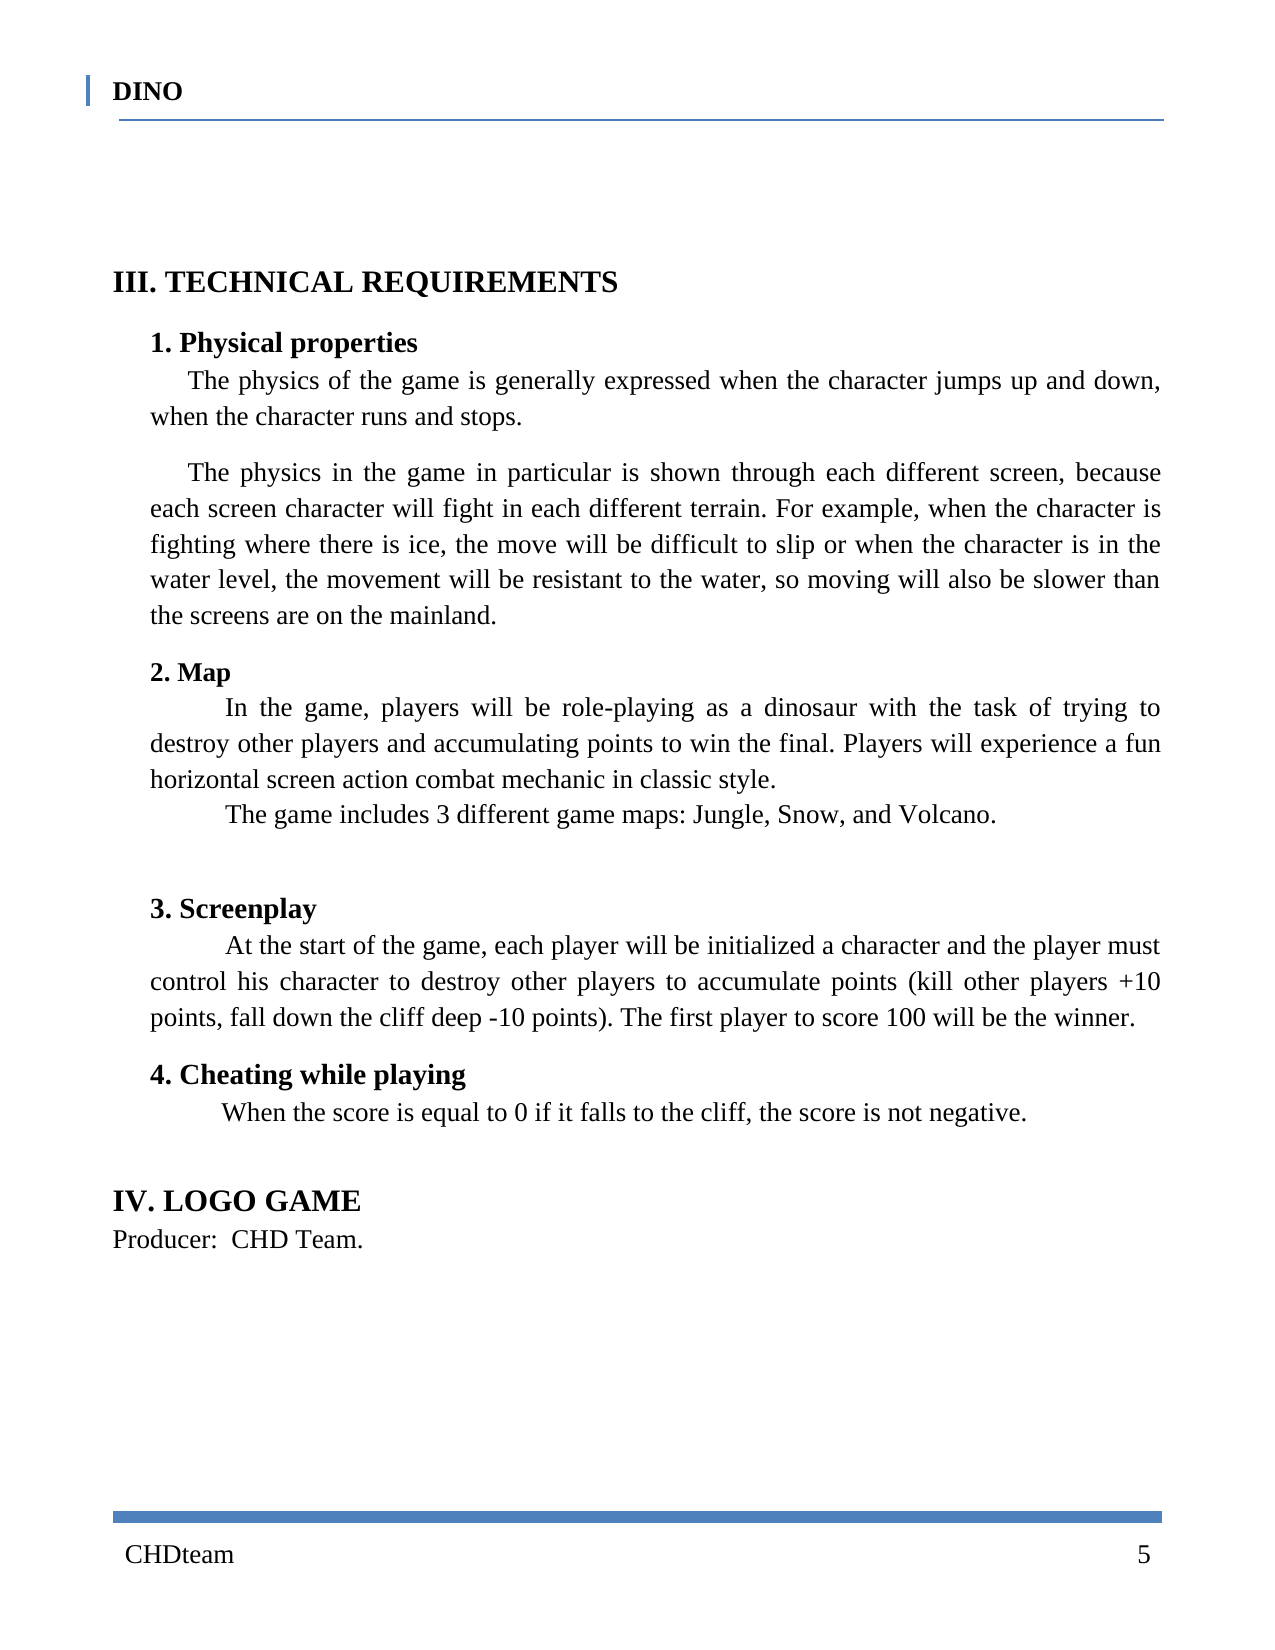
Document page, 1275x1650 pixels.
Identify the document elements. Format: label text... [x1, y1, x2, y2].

subtitle Map [112, 656, 1162, 687]
subtitle Screenplay [112, 891, 1162, 924]
subtitle Cheating while playing [112, 1057, 1162, 1091]
subtitle Physical properties [112, 325, 1162, 359]
subtitle LOGO GAME [112, 1182, 1162, 1218]
list In the game, players will be role-playing as a dinosaur with the task of trying to destroy other players and accumulating points to win the final. Players will experience a fun horizontal screen action combat mechanic in classic style. [150, 691, 1162, 794]
text The physics in the game in particular is shown through each different screen, because each screen character will fight in each different terrain. For example, when the character is fighting where there is ice, the move will be difficult to slip or when the character is in the water level, the movement will be resistant to the water, so moving will also be slower than the screens are on the mainland. [150, 456, 1162, 630]
subtitle TECHNICAL REQUIREMENTS [112, 263, 1162, 299]
text The physics of the game is generally expressed when the character jumps up and down, when the character runs and stops. [150, 364, 1162, 431]
text At the start of the game, each player will be initialized a character and the player must control his character to destroy other players to accumulate points (kill other players +10 points, fall down the cliff deep -10 points). The first player to score 100 will be the winner. [150, 929, 1162, 1032]
list The game includes 3 different game maps: Jungle, Snow, and Volcano. [150, 799, 1162, 830]
text Producer: CHD Team. [112, 1223, 1162, 1254]
text When the score is equal to 0 if it falls to the cliff, the score is not negative. [150, 1096, 1162, 1127]
